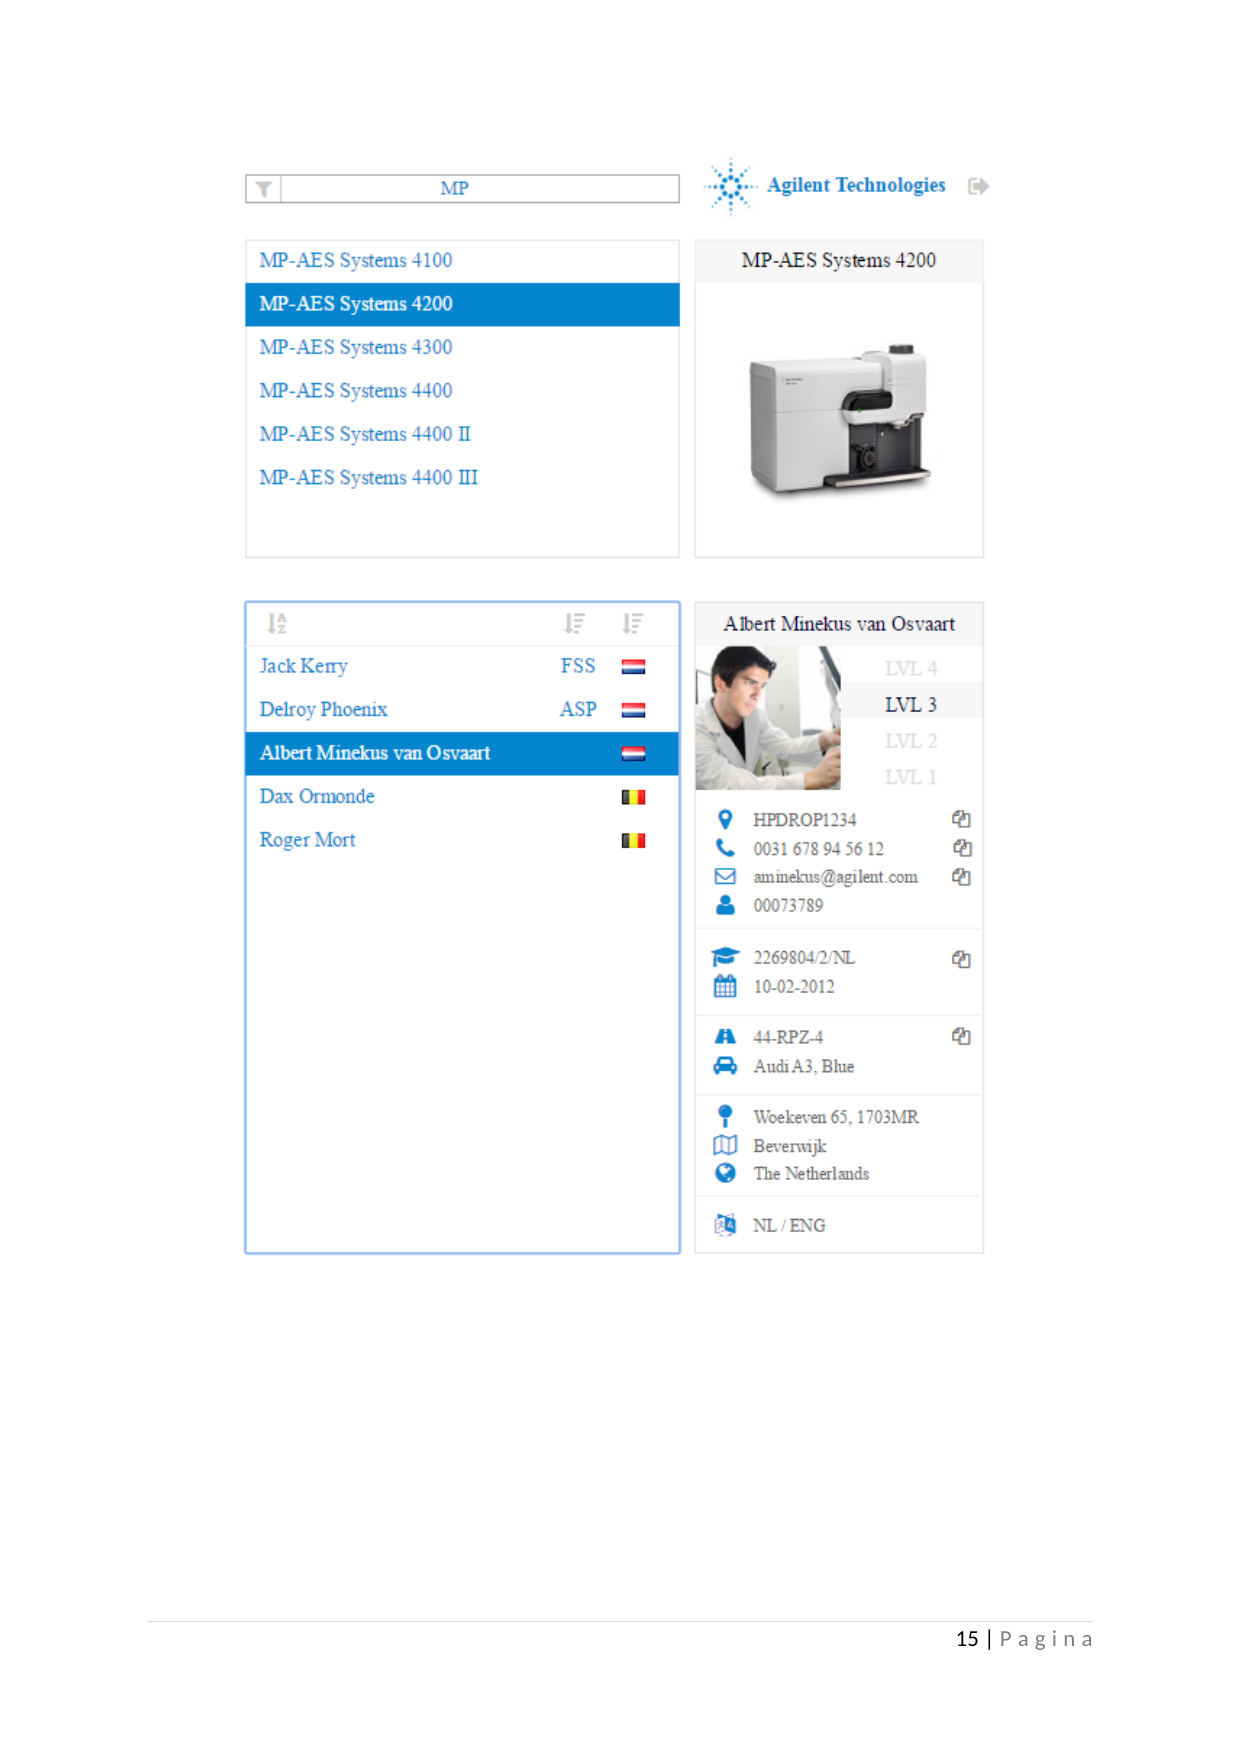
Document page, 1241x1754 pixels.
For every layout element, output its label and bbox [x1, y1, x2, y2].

picture [147, 147, 1093, 1261]
